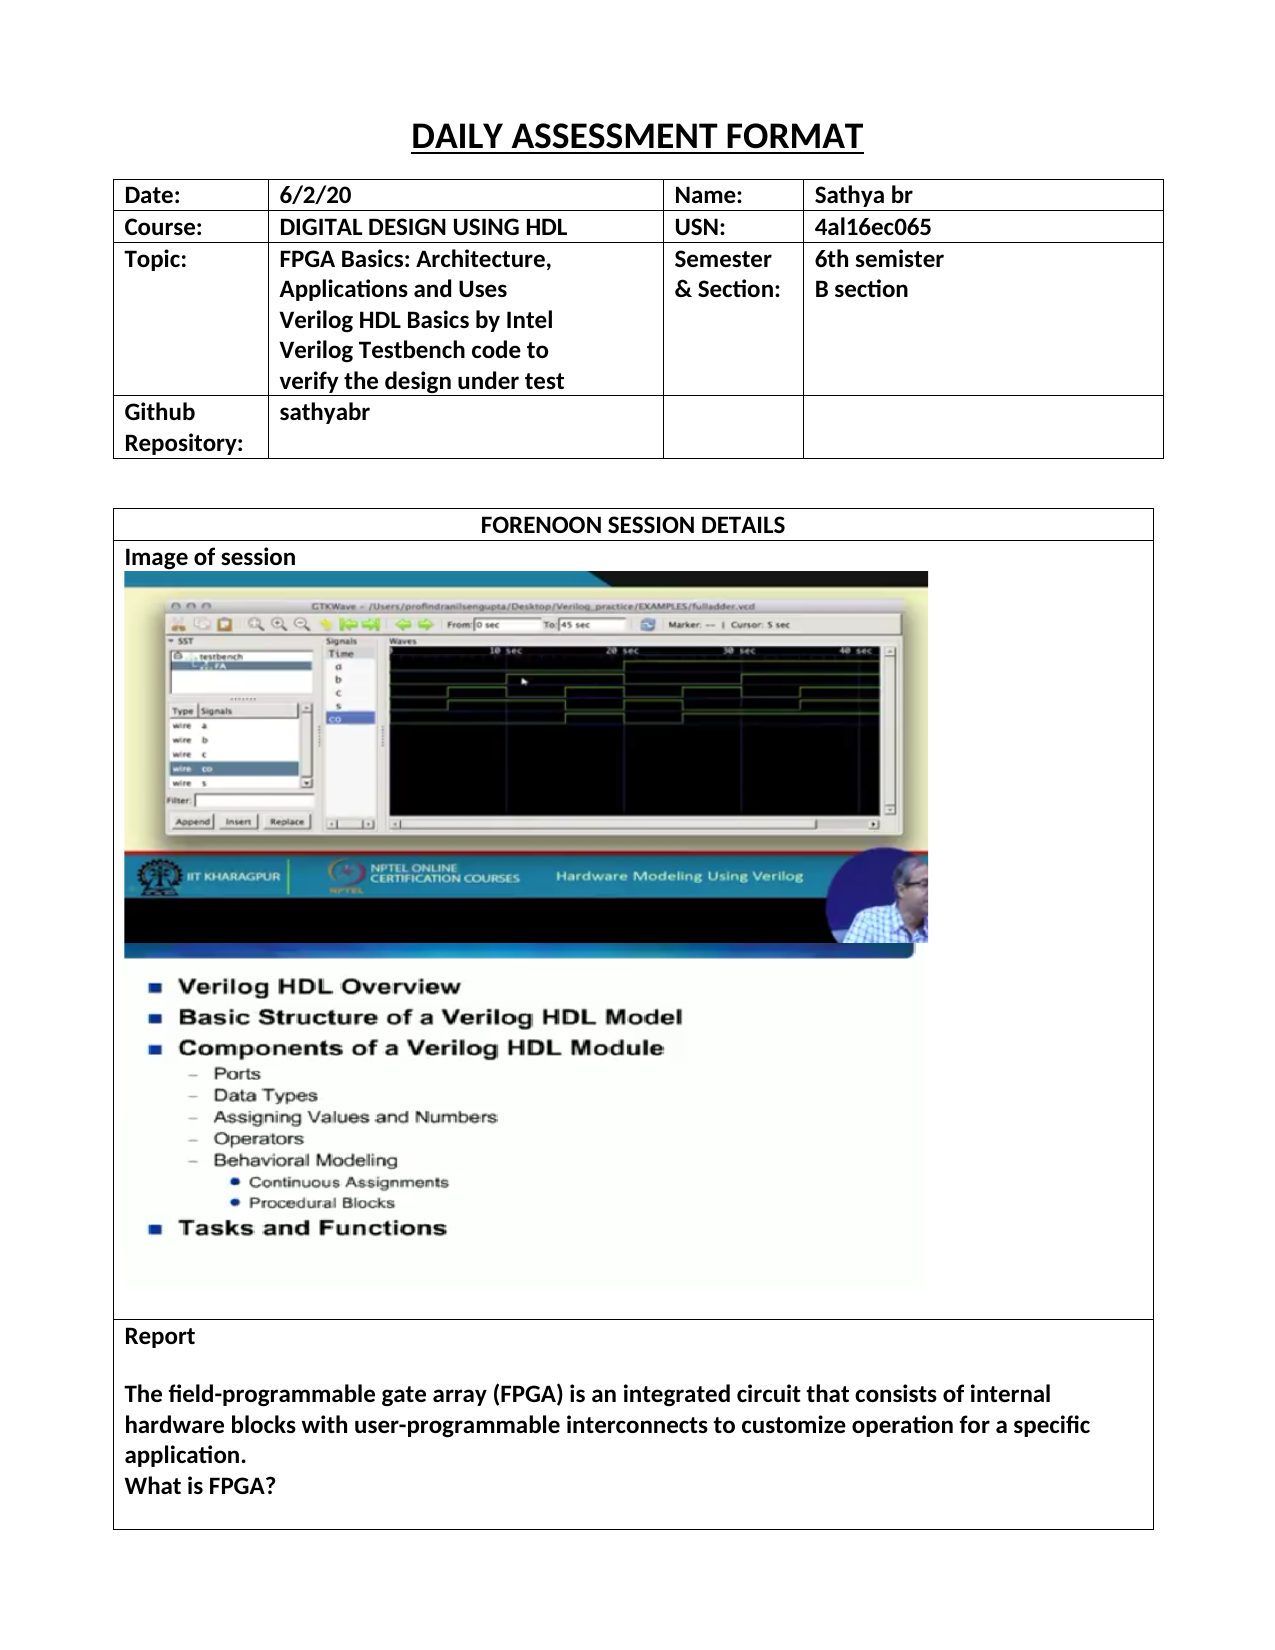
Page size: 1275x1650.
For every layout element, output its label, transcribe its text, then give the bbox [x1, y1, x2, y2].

table_cell USN: [664, 211, 803, 242]
table_header Date: [114, 180, 268, 210]
table_header Name: [664, 180, 803, 210]
table_cell [804, 396, 1163, 457]
table_cell Image of session [114, 541, 1153, 1319]
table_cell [114, 1320, 1153, 1528]
table_cell [664, 396, 803, 457]
table_cell DIGITAL DESIGN USING HDL [269, 211, 663, 242]
table_cell 6th semister B section [804, 243, 1163, 395]
text DAILY ASSESSMENT FORMAT [112, 112, 1162, 158]
table_cell sathyabr [269, 396, 663, 457]
table_cell 4al16ec065 [804, 211, 1163, 242]
table_cell Github Repository: [114, 396, 268, 457]
table_header FORENOON SESSION DETAILS [114, 509, 1153, 540]
table_header 6/2/20 [269, 180, 663, 210]
table_cell FPGA Basics: Architecture, Applications and Uses Verilog HDL Basics by Intel Verilog Testbench code to verify the design under test [269, 243, 663, 395]
table_cell Semester & Section: [664, 243, 803, 395]
picture [124, 571, 929, 1289]
table_cell Course: [114, 211, 268, 242]
table_cell Topic: [114, 243, 268, 395]
table_header Sathya br [804, 180, 1163, 210]
